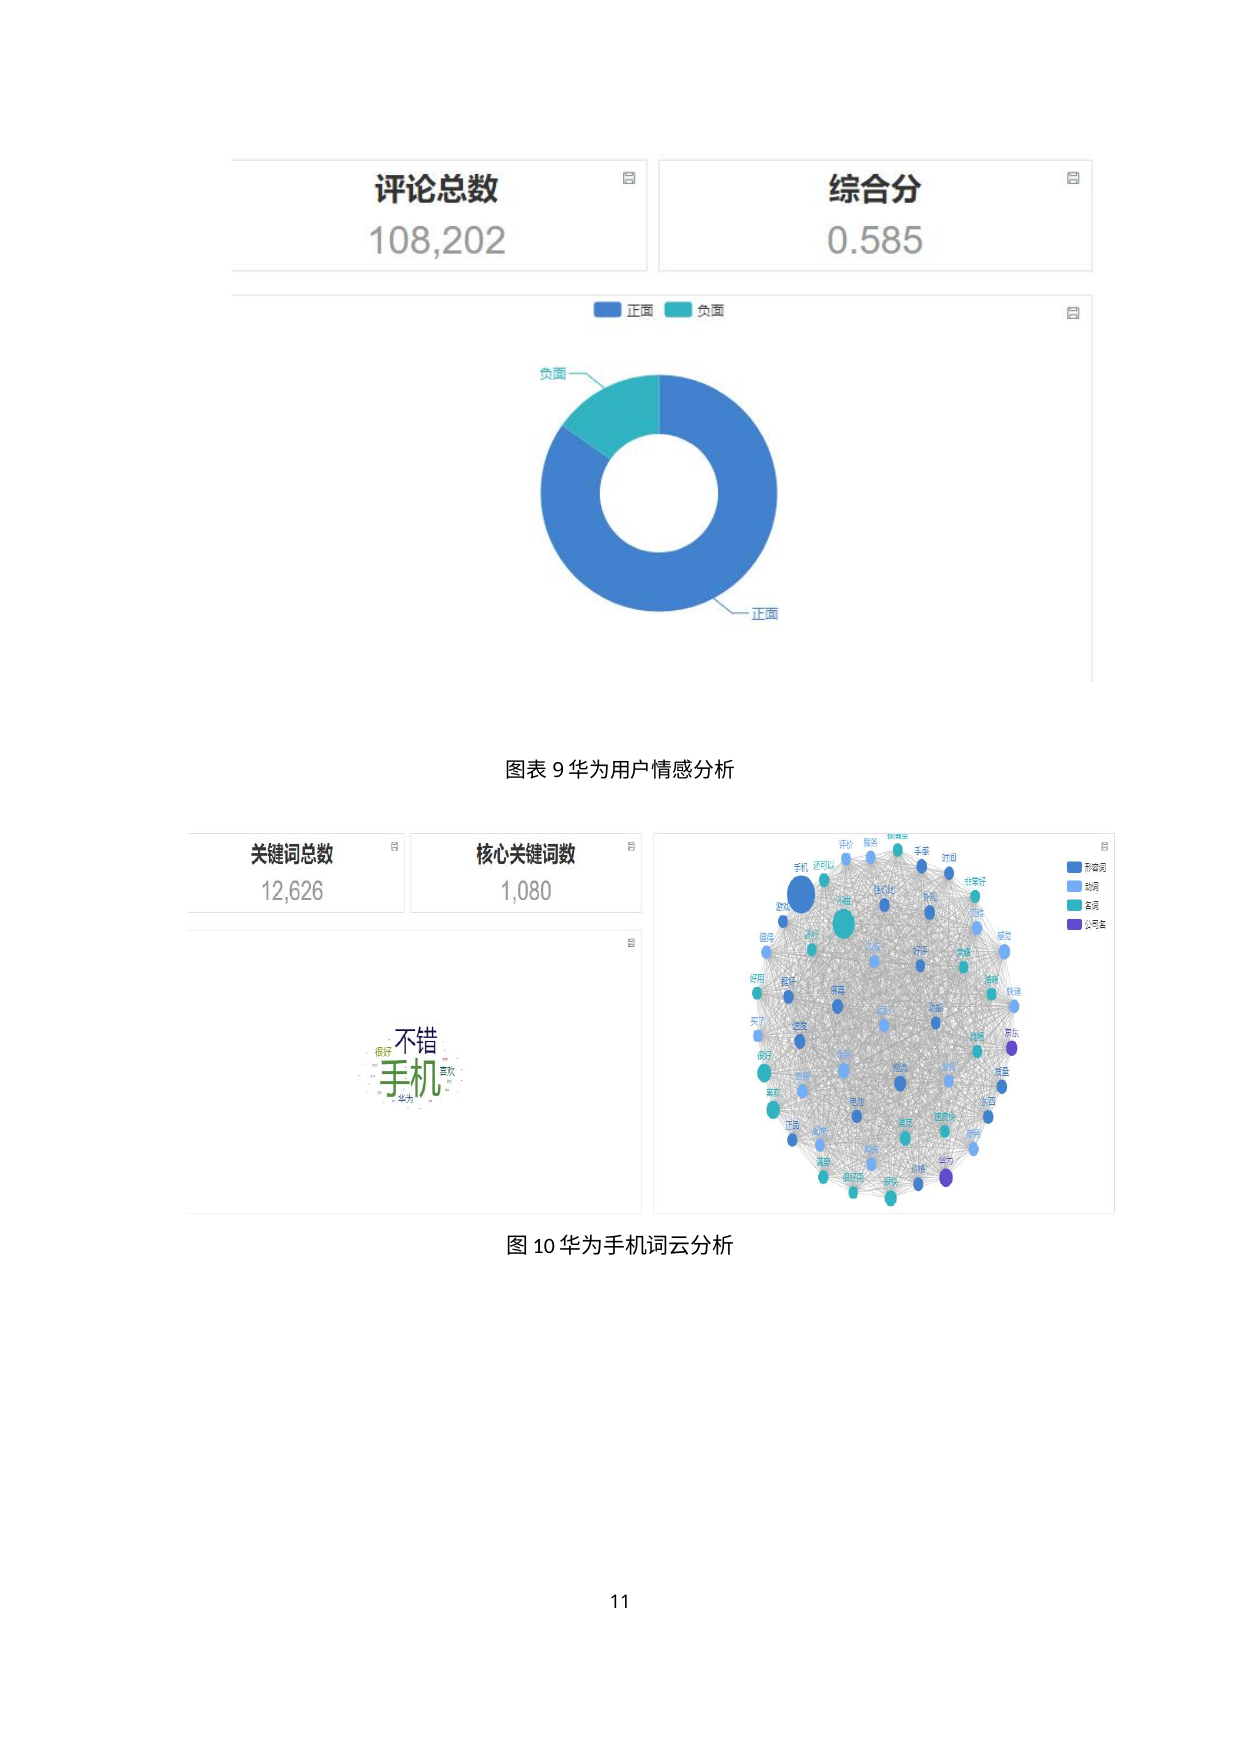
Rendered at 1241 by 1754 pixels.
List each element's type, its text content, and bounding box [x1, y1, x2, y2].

picture [187, 831, 1118, 1214]
picture [231, 153, 1097, 682]
text 图表 9华为用户情感分析 [187, 752, 1053, 785]
text 图10华为手机词云分析 [187, 1228, 1053, 1261]
